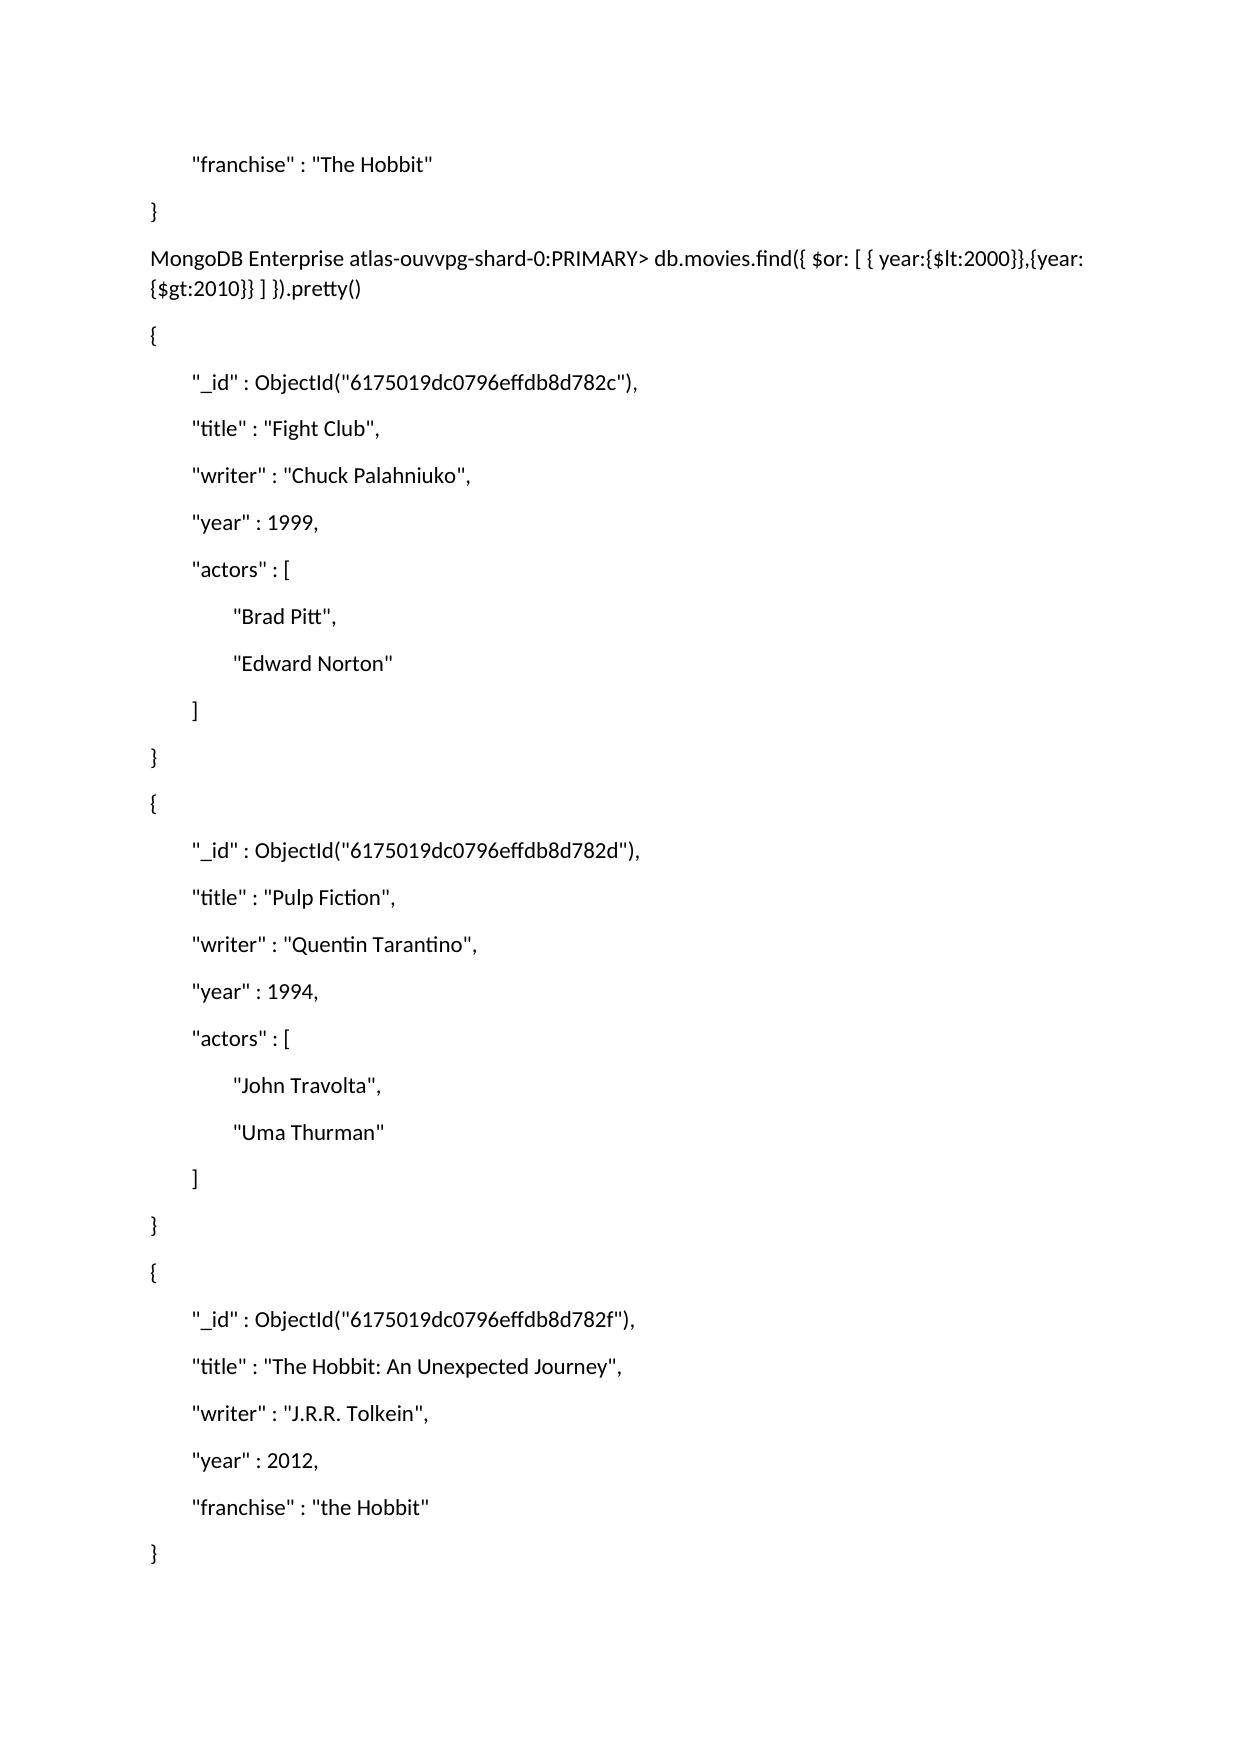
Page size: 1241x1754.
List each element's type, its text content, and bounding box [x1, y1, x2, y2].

text "year" : 1994, [150, 977, 1090, 1005]
text "title" : "Pulp Fiction", [150, 883, 1090, 911]
text "Brad Pitt", [150, 602, 1090, 630]
text "_id" : ObjectId("6175019dc0796effdb8d782d"), [150, 836, 1090, 864]
text "actors" : [ [150, 1024, 1090, 1052]
text "franchise" : "The Hobbit" [150, 150, 1090, 178]
text "title" : "Fight Club", [150, 414, 1090, 443]
text "Edward Norton" [150, 649, 1090, 677]
text } [150, 1211, 1090, 1239]
text "actors" : [ [150, 555, 1090, 583]
text "writer" : "Quentin Tarantino", [150, 930, 1090, 958]
text ] [150, 696, 1090, 724]
text "writer" : "Chuck Palahniuko", [150, 461, 1090, 489]
text "year" : 1999, [150, 508, 1090, 536]
text "_id" : ObjectId("6175019dc0796effdb8d782f"), [150, 1305, 1090, 1333]
text "_id" : ObjectId("6175019dc0796effdb8d782c"), [150, 368, 1090, 396]
text "title" : "The Hobbit: An Unexpected Journey", [150, 1352, 1090, 1380]
text { [150, 789, 1090, 818]
text } [150, 1539, 1090, 1568]
text ] [150, 1164, 1090, 1193]
text { [150, 321, 1090, 349]
text } [150, 197, 1090, 225]
text "year" : 2012, [150, 1446, 1090, 1474]
text "Uma Thurman" [150, 1118, 1090, 1146]
text } [150, 743, 1090, 771]
text MongoDB Enterprise atlas-ouvvpg-shard-0:PRIMARY> db.movies.find({ $or: [ { year:{$lt:2000}},{year:{$gt:2010}} ] }).pretty() [150, 244, 1090, 302]
text "John Travolta", [150, 1071, 1090, 1099]
text "franchise" : "the Hobbit" [150, 1493, 1090, 1521]
text "writer" : "J.R.R. Tolkein", [150, 1399, 1090, 1427]
text { [150, 1258, 1090, 1286]
